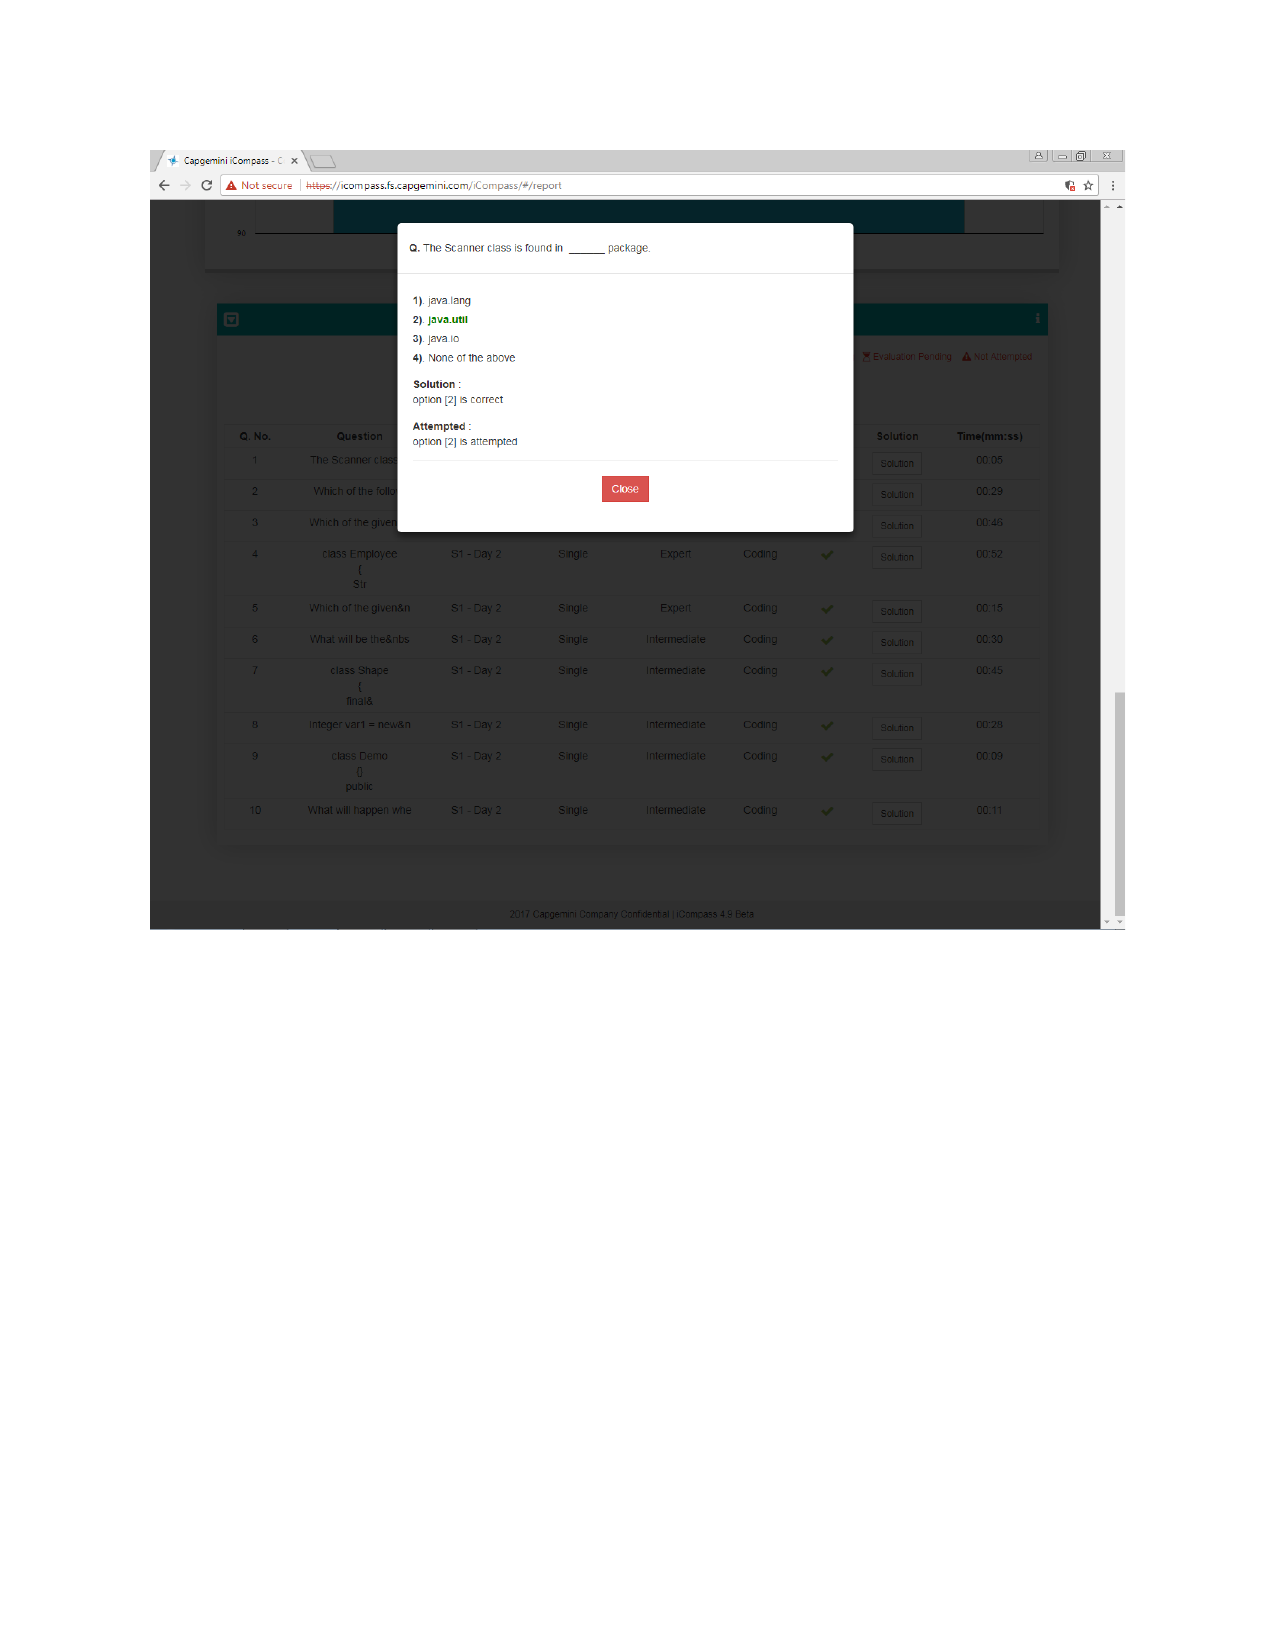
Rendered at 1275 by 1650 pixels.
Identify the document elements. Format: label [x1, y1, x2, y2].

picture [150, 150, 1125, 930]
